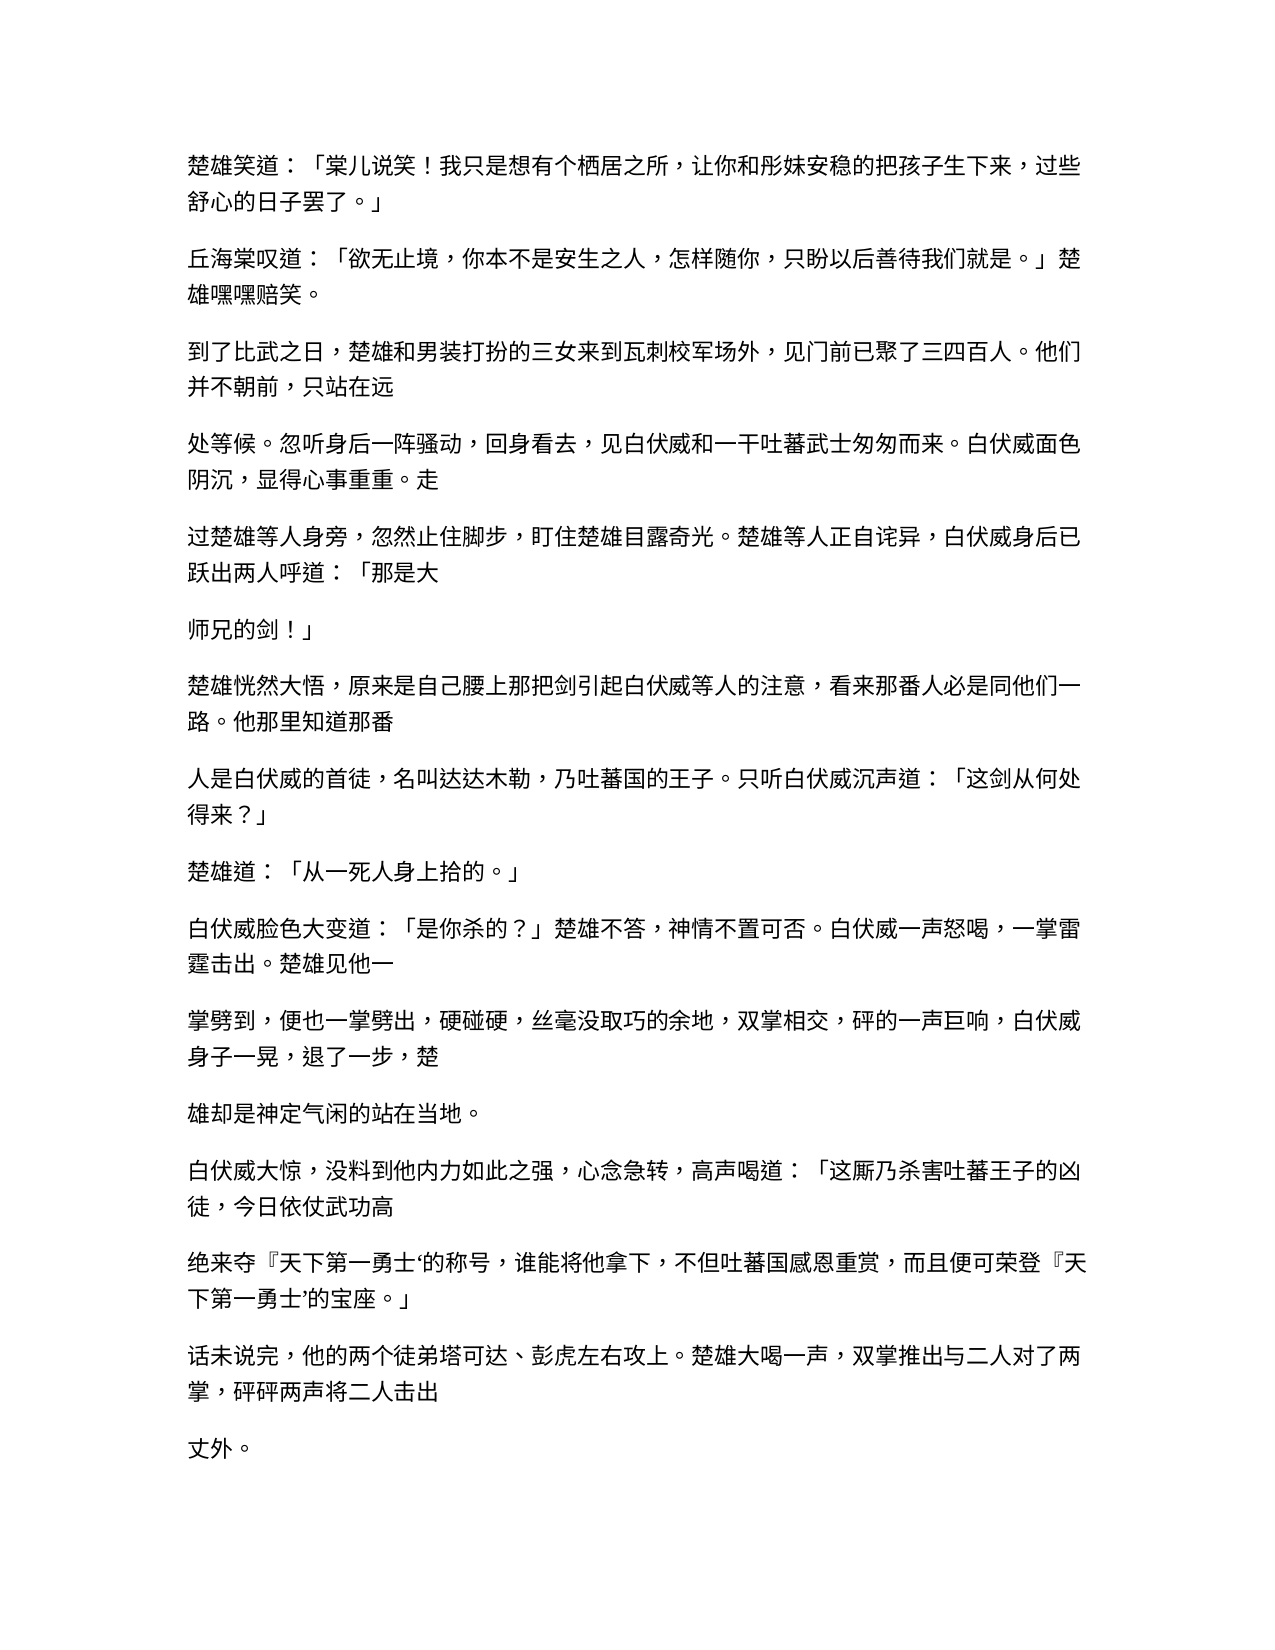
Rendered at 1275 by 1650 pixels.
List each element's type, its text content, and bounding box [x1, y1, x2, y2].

text 雄却是神定气闲的站在当地。 [187, 1098, 1087, 1129]
text 楚雄恍然大悟，原来是自己腰上那把剑引起白伏威等人的注意，看来那番人必是同他们一路。他那里知道那番 [187, 670, 1087, 737]
text 话未说完，他的两个徒弟塔可达、彭虎左右攻上。楚雄大喝一声，双掌推出与二人对了两掌，砰砰两声将二人击出 [187, 1340, 1087, 1407]
text 处等候。忽听身后一阵骚动，回身看去，见白伏威和一干吐蕃武士匆匆而来。白伏威面色阴沉，显得心事重重。走 [187, 428, 1087, 495]
text 掌劈到，便也一掌劈出，硬碰硬，丝毫没取巧的余地，双掌相交，砰的一声巨响，白伏威身子一晃，退了一步，楚 [187, 1005, 1087, 1072]
text 白伏威脸色大变道：「是你杀的？」楚雄不答，神情不置可否。白伏威一声怒喝，一掌雷霆击出。楚雄见他一 [187, 912, 1087, 980]
text 师兄的剑！」 [187, 613, 1087, 645]
text 过楚雄等人身旁，忽然止住脚步，盯住楚雄目露奇光。楚雄等人正自诧异，白伏威身后已跃出两人呼道：「那是大 [187, 521, 1087, 588]
text 丘海棠叹道：「欲无止境，你本不是安生之人，怎样随你，只盼以后善待我们就是。」楚雄嘿嘿赔笑。 [187, 243, 1087, 310]
text 楚雄笑道：「棠儿说笑！我只是想有个栖居之所，让你和彤妹安稳的把孩子生下来，过些舒心的日子罢了。」 [187, 150, 1087, 217]
text 到了比武之日，楚雄和男装打扮的三女来到瓦刺校军场外，见门前已聚了三四百人。他们并不朝前，只站在远 [187, 335, 1087, 403]
text 绝来夺『天下第一勇士‘的称号，谁能将他拿下，不但吐蕃国感恩重赏，而且便可荣登『天下第一勇士’的宝座。」 [187, 1247, 1087, 1314]
text 丈外。 [187, 1433, 1087, 1464]
text 楚雄道：「从一死人身上拾的。」 [187, 856, 1087, 887]
text 人是白伏威的首徒，名叫达达木勒，乃吐蕃国的王子。只听白伏威沉声道：「这剑从何处得来？」 [187, 763, 1087, 830]
text 白伏威大惊，没料到他内力如此之强，心念急转，高声喝道：「这厮乃杀害吐蕃王子的凶徒，今日依仗武功高 [187, 1155, 1087, 1222]
